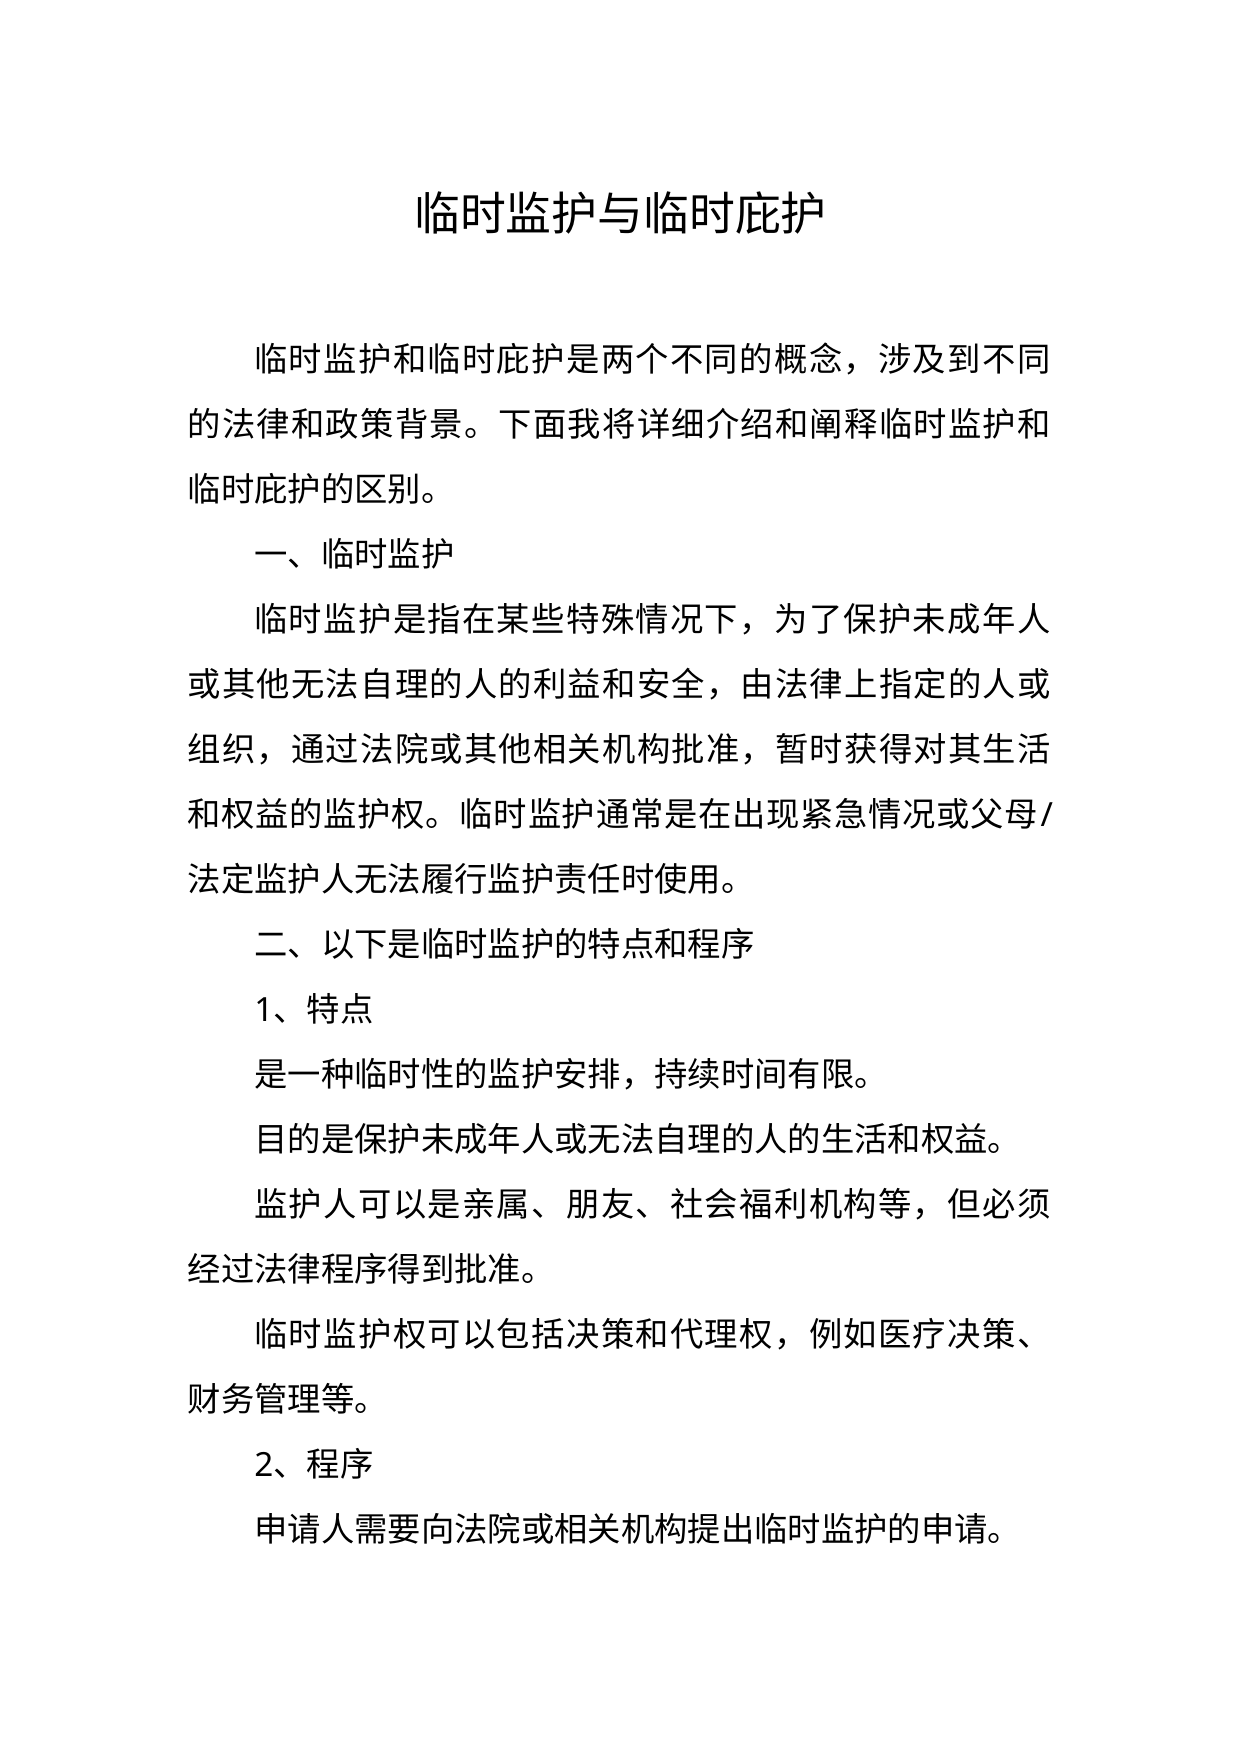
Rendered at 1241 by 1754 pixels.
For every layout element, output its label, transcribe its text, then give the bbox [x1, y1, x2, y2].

text 临时监护权可以包括决策和代理权，例如医疗决策、财务管理等。 [187, 1299, 1053, 1429]
text 临时监护是指在某些特殊情况下，为了保护未成年人或其他无法自理的人的利益和安全，由法律上指定的人或组织，通过法院或其他相关机构批准，暂时获得对其生活和权益的监护权。临时监护通常是在出现紧急情况或父母/法定监护人无法履行监护责任时使用。 [187, 584, 1053, 909]
text 1、特点 [187, 974, 1053, 1039]
text 临时监护和临时庇护是两个不同的概念，涉及到不同的法律和政策背景。下面我将详细介绍和阐释临时监护和临时庇护的区别。 [187, 324, 1053, 519]
text 是一种临时性的监护安排，持续时间有限。 [187, 1039, 1053, 1104]
text 临时监护与临时庇护 [187, 162, 1053, 259]
text 申请人需要向法院或相关机构提出临时监护的申请。 [187, 1494, 1053, 1559]
text 目的是保护未成年人或无法自理的人的生活和权益。 [187, 1104, 1053, 1169]
text 2、程序 [187, 1429, 1053, 1494]
text 二、以下是临时监护的特点和程序 [187, 909, 1053, 974]
text 一、临时监护 [187, 519, 1053, 584]
text 监护人可以是亲属、朋友、社会福利机构等，但必须经过法律程序得到批准。 [187, 1169, 1053, 1299]
